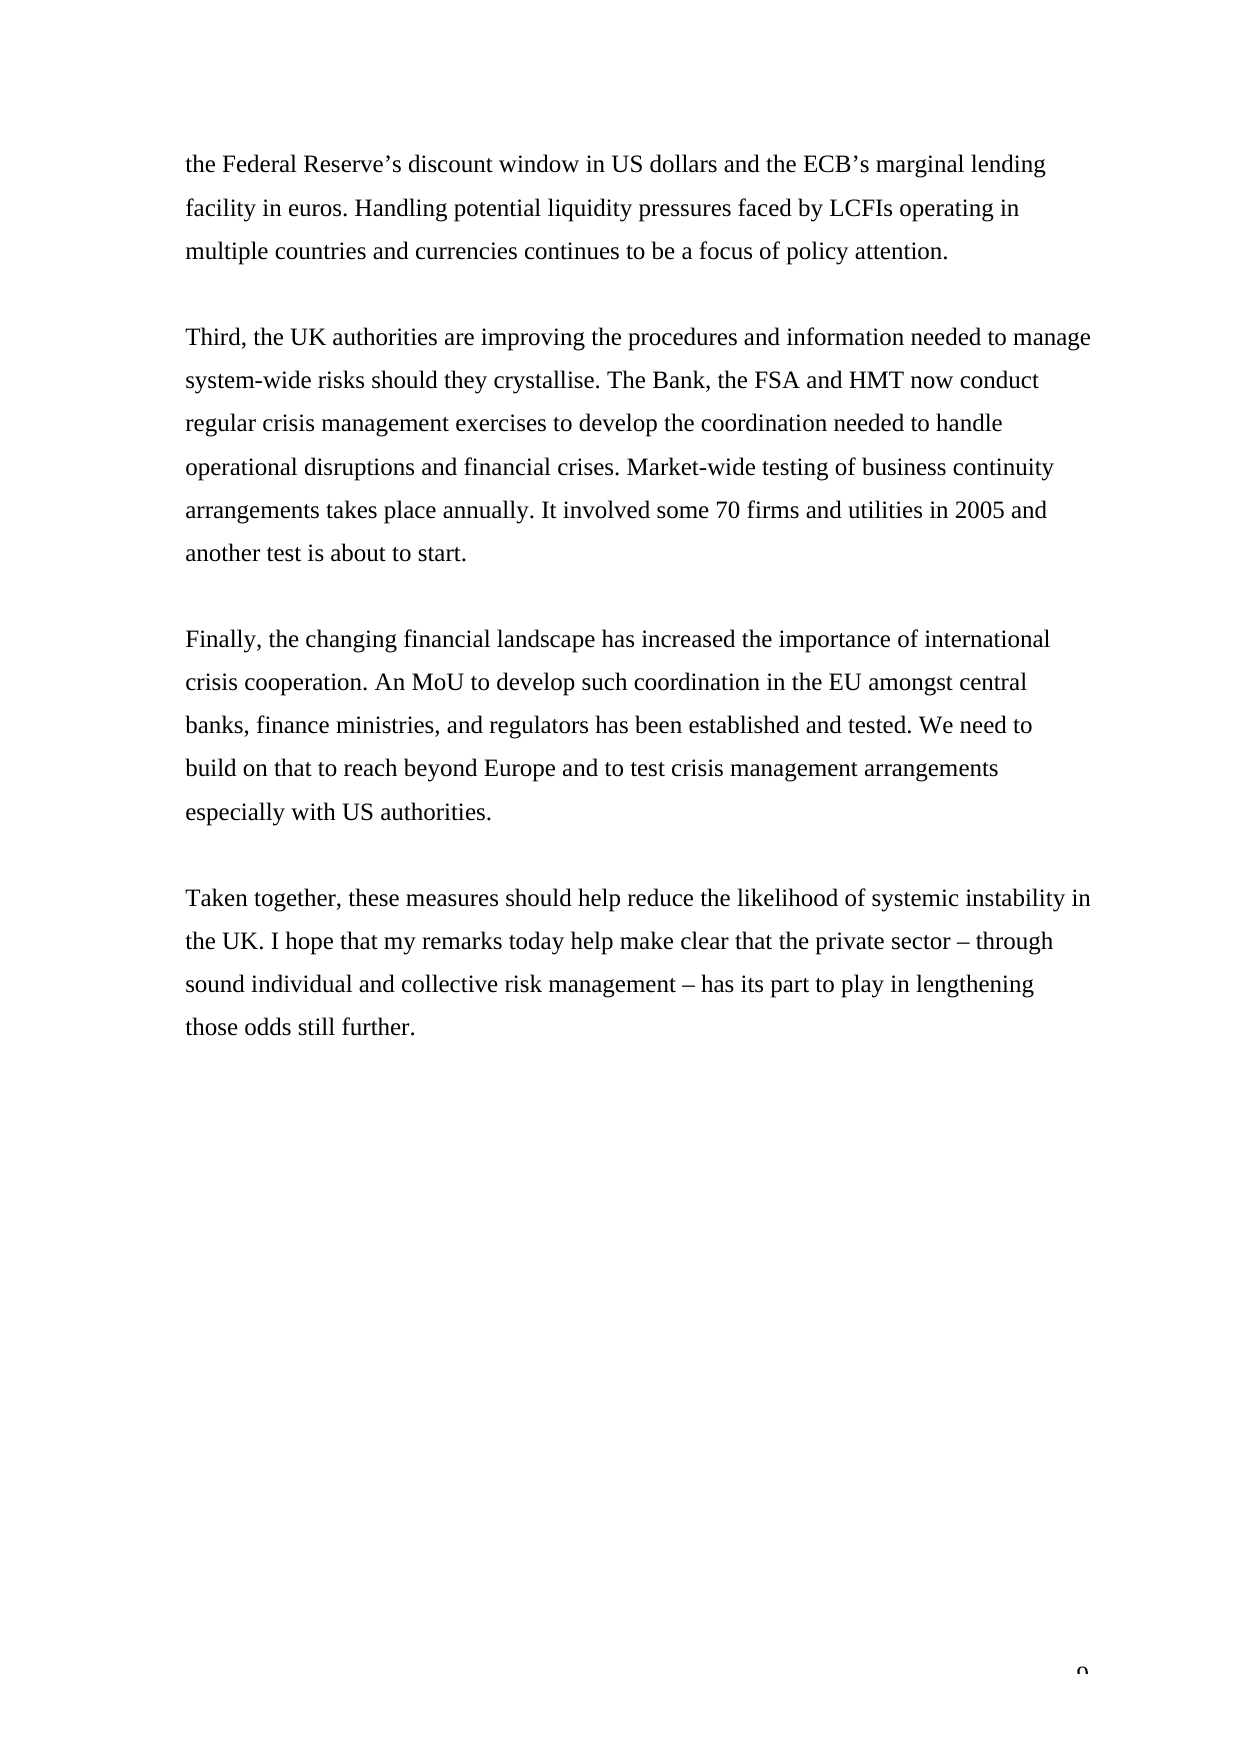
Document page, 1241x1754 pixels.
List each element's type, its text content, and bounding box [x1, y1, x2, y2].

text Finally, the changing financial landscape has increased the importance of international crisis cooperation. An MoU to develop such coordination in the EU amongst central banks, finance ministries, and regulators has been established and tested. We need to build on that to reach beyond Europe and to test crisis management arrangements especially with US authorities. [185, 624, 1054, 825]
text the Federal Reserve’s discount window in US dollars and the ECB’s marginal lending facility in euros. Handling potential liquidity pressures faced by LCFIs operating in multiple countries and currencies continues to be a focus of policy attention. [185, 149, 1049, 264]
text Third, the UK authorities are improving the procedures and information needed to manage system-wide risks should they crystallise. The Bank, the FSA and HMT now conduct regular crisis management exercises to develop the coordination needed to handle operational disruptions and financial crises. Market-wide testing of business continuity arrangements takes place annually. It involved some 70 firms and utilities in 2005 and another test is about to start. [185, 322, 1092, 567]
text Taken together, these measures should help reduce the likelihood of systemic instability in the UK. I hope that my remarks today help make clear that the private sector – through sound individual and collective risk management – has its part to play in lengthening those odds still further. [185, 883, 1092, 1041]
